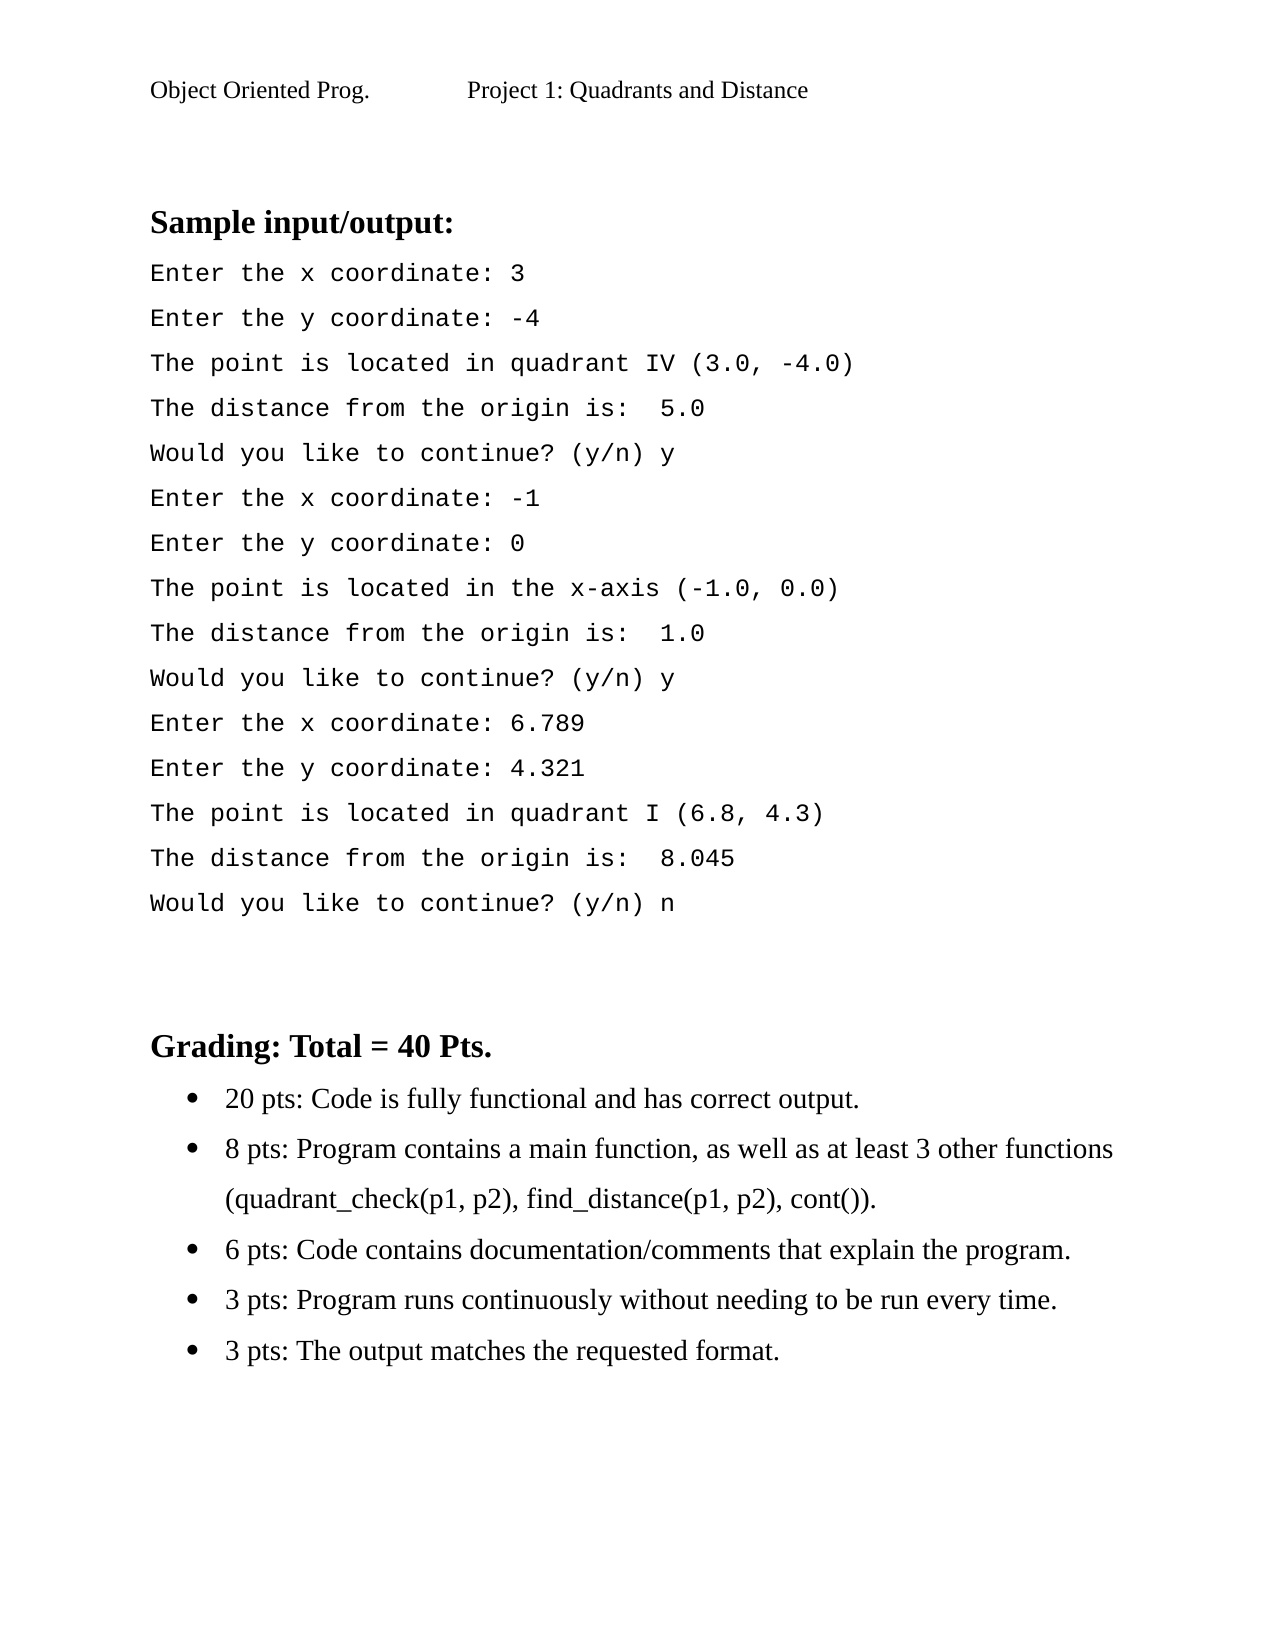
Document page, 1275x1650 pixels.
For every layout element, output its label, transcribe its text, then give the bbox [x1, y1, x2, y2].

text Would you like to continue? (y/n) y [150, 441, 1125, 469]
text The distance from the origin is: 1.0 [150, 621, 1125, 649]
list 3 pts: The output matches the requested format. [187, 1333, 1125, 1366]
text Would you like to continue? (y/n) y [150, 666, 1125, 694]
text The point is located in quadrant IV (3.0, -4.0) [150, 351, 1125, 379]
list 20 pts: Code is fully functional and has correct output. [187, 1081, 1125, 1114]
text Would you like to continue? (y/n) n [150, 891, 1125, 919]
list 6 pts: Code contains documentation/comments that explain the program. [187, 1232, 1125, 1266]
text Enter the y coordinate: 4.321 [150, 756, 1125, 784]
text Grading: Total = 40 Pts. [150, 1026, 1125, 1064]
text The point is located in quadrant I (6.8, 4.3) [150, 801, 1125, 829]
text Enter the y coordinate: -4 [150, 306, 1125, 334]
text The distance from the origin is: 8.045 [150, 846, 1125, 874]
text The distance from the origin is: 5.0 [150, 396, 1125, 424]
list 3 pts: Program runs continuously without needing to be run every time. [187, 1282, 1125, 1316]
list 8 pts: Program contains a main function, as well as at least 3 other functions (quadrant_check(p1, p2), find_distance(p1, p2), cont()). [187, 1131, 1125, 1215]
text The point is located in the x-axis (-1.0, 0.0) [150, 576, 1125, 604]
text Sample input/output: [150, 203, 1125, 241]
text Enter the x coordinate: 6.789 [150, 711, 1125, 739]
text Enter the y coordinate: 0 [150, 531, 1125, 559]
text Enter the x coordinate: -1 [150, 486, 1125, 514]
text Enter the x coordinate: 3 [150, 261, 1125, 289]
